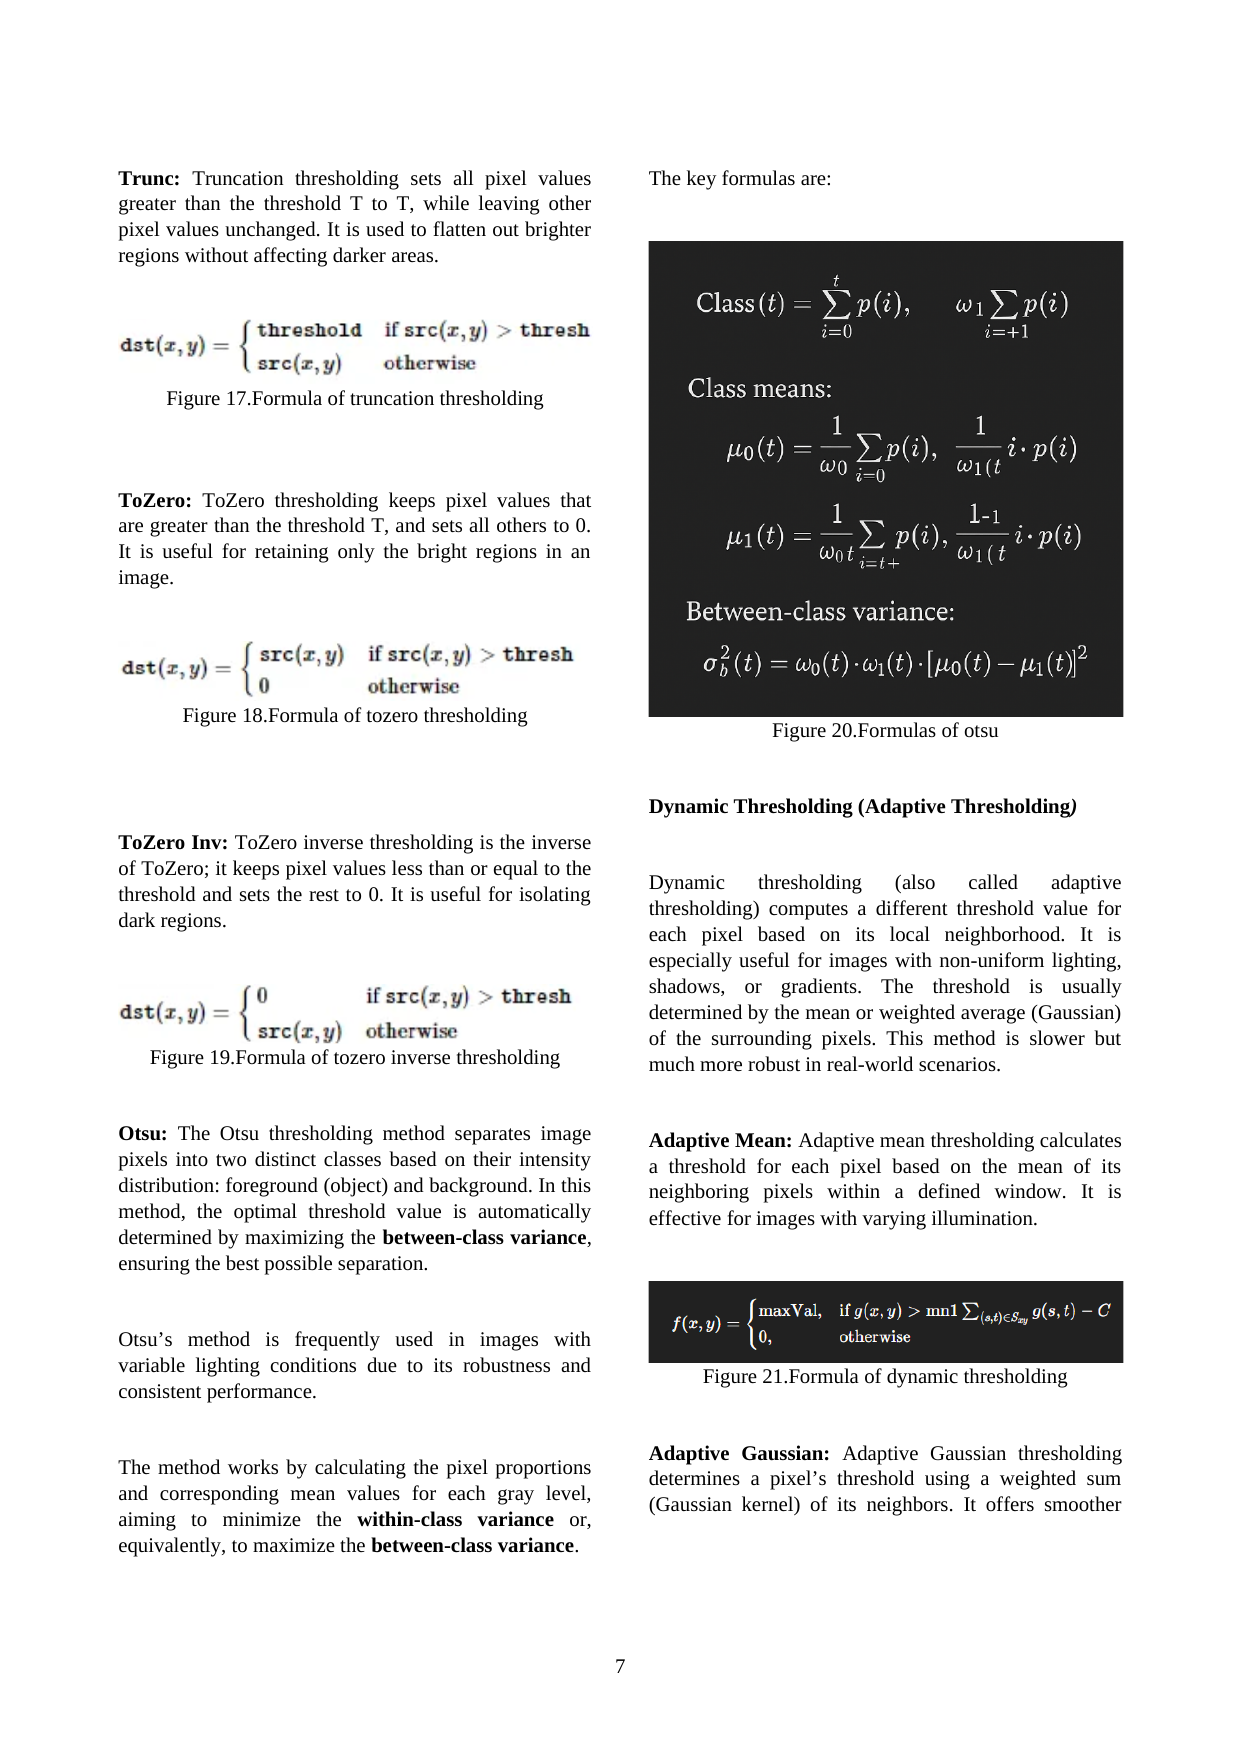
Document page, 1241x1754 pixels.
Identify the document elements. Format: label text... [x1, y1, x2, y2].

picture [118, 319, 594, 384]
text The key formulas are: [648, 165, 1122, 189]
text Figure 18.Formula of tozero thresholding [118, 701, 592, 727]
text Otsu’s method is frequently used in images with variable lighting conditions due to its robustness and consistent performance. [118, 1327, 592, 1403]
picture [118, 984, 594, 1044]
text Otsu: The Otsu thresholding method separates image pixels into two distinct classes based on their intensity distribution: foreground (object) and background. In this method, the optimal threshold value is automatically determined by maximizing the between-class variance, ensuring the best possible separation. [118, 1121, 592, 1275]
text Trunc: Truncation thresholding sets all pixel values greater than the threshold T to T, while leaving other pixel values unchanged. It is used to flatten out brighter regions without affecting darker areas. [118, 165, 592, 267]
picture [648, 1281, 1124, 1363]
picture [648, 241, 1124, 717]
text Figure 20.Formulas of otsu [648, 717, 1122, 742]
picture [118, 641, 594, 701]
text The method works by calculating the pixel proportions and corresponding mean values for each gray level, aiming to minimize the within-class variance or, equivalently, to maximize the between-class variance. [118, 1455, 592, 1557]
text ToZero Inv: ToZero inverse thresholding is the inverse of ToZero; it keeps pixel values less than or equal to the threshold and sets the rest to 0. It is useful for isolating dark regions. [118, 778, 592, 932]
text Figure 19.Formula of tozero inverse thresholding [118, 1044, 592, 1069]
text Figure 17.Formula of truncation thresholding [118, 384, 592, 410]
subtitle Dynamic thresholding (also called adaptive thresholding) computes a different threshold value for each pixel based on its local neighborhood. It is especially useful for images with non-uniform lighting, shadows, or gradients. The threshold is usually determined by the mean or weighted average (Gaussian) of the surrounding pixels. This method is slower but much more robust in real-world scenarios. [648, 870, 1122, 1076]
text ToZero: ToZero thresholding keeps pixel values that are greater than the threshold T, and sets all others to 0. It is useful for retaining only the bright regions in an image. [118, 462, 592, 589]
text Adaptive Mean: Adaptive mean thresholding calculates a threshold for each pixel based on the mean of its neighboring pixels within a defined window. It is effective for images with varying illumination. [648, 1128, 1122, 1229]
subtitle Dynamic Thresholding (Adaptive Thresholding) [620, 794, 1122, 818]
text Figure 21.Formula of dynamic thresholding [648, 1363, 1122, 1388]
